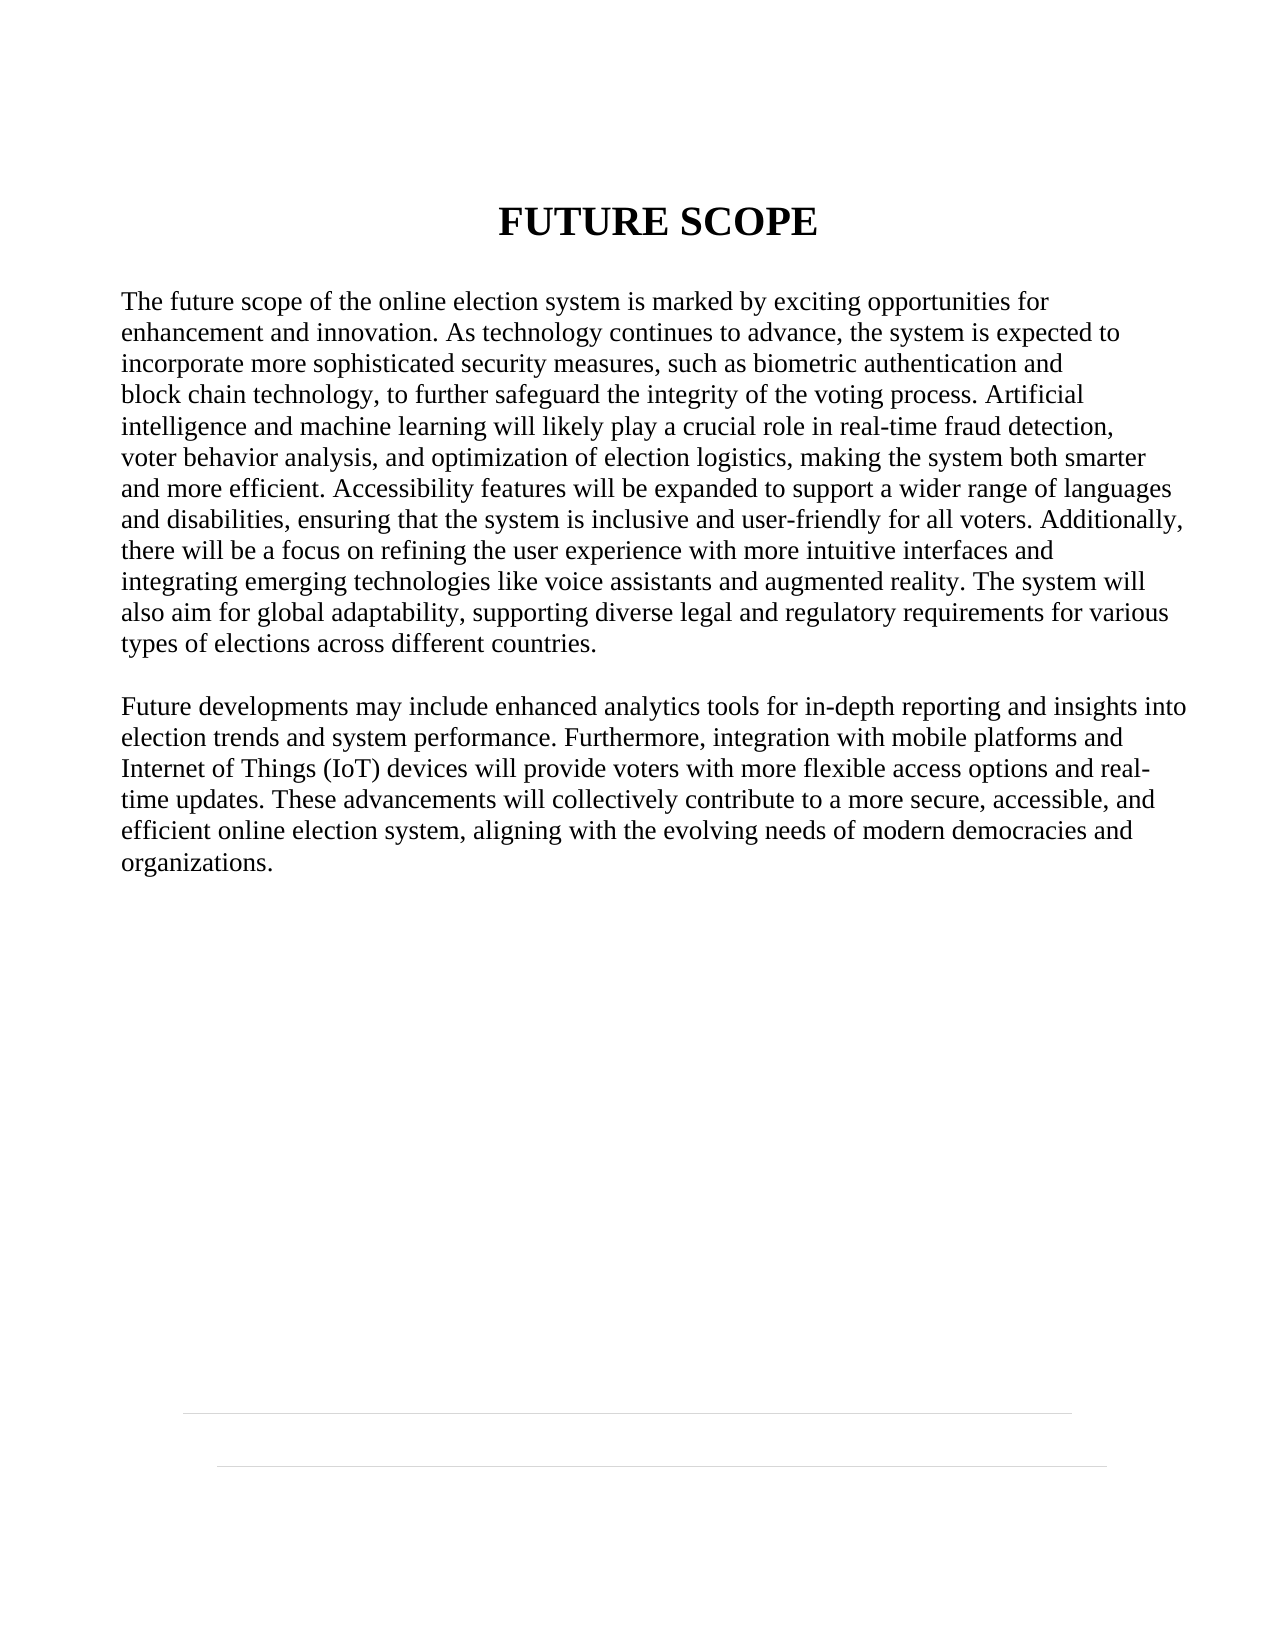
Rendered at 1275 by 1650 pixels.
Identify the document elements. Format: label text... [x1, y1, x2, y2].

text time updates. These advancements will collectively contribute to a more secure, accessible, and [46, 783, 1258, 814]
text voter behavior analysis, and optimization of election logistics, making the system both smarter [46, 441, 1258, 472]
text enhancement and innovation. As technology continues to advance, the system is expected to [46, 316, 1258, 347]
text Future developments may include enhanced analytics tools for in-depth reporting and insights into election trends and system performance. Furthermore, integration with mobile platforms and [46, 690, 1258, 752]
text efficient online election system, aligning with the evolving needs of modern democracies and organizations. [46, 814, 1258, 877]
text and disabilities, ensuring that the system is inclusive and user-friendly for all voters. Additionally, [46, 503, 1258, 534]
text block chain technology, to further safeguard the integrity of the voting process. Artificial [46, 378, 1258, 409]
text types of elections across different countries. [46, 628, 1258, 659]
text also aim for global adaptability, supporting diverse legal and regulatory requirements for various [46, 596, 1258, 628]
text intelligence and machine learning will likely play a crucial role in real-time fraud detection, [46, 409, 1258, 441]
text Internet of Things (IoT) devices will provide voters with more flexible access options and real- [46, 752, 1258, 783]
text incorporate more sophisticated security measures, such as biometric authentication and [46, 347, 1258, 378]
subtitle FUTURE SCOPE [58, 196, 1258, 244]
text The future scope of the online election system is marked by exciting opportunities for [46, 285, 1258, 316]
text and more efficient. Accessibility features will be expanded to support a wider range of languages [46, 472, 1258, 503]
text integrating emerging technologies like voice assistants and augmented reality. The system will [46, 565, 1258, 596]
text there will be a focus on refining the user experience with more intuitive interfaces and [46, 534, 1258, 565]
